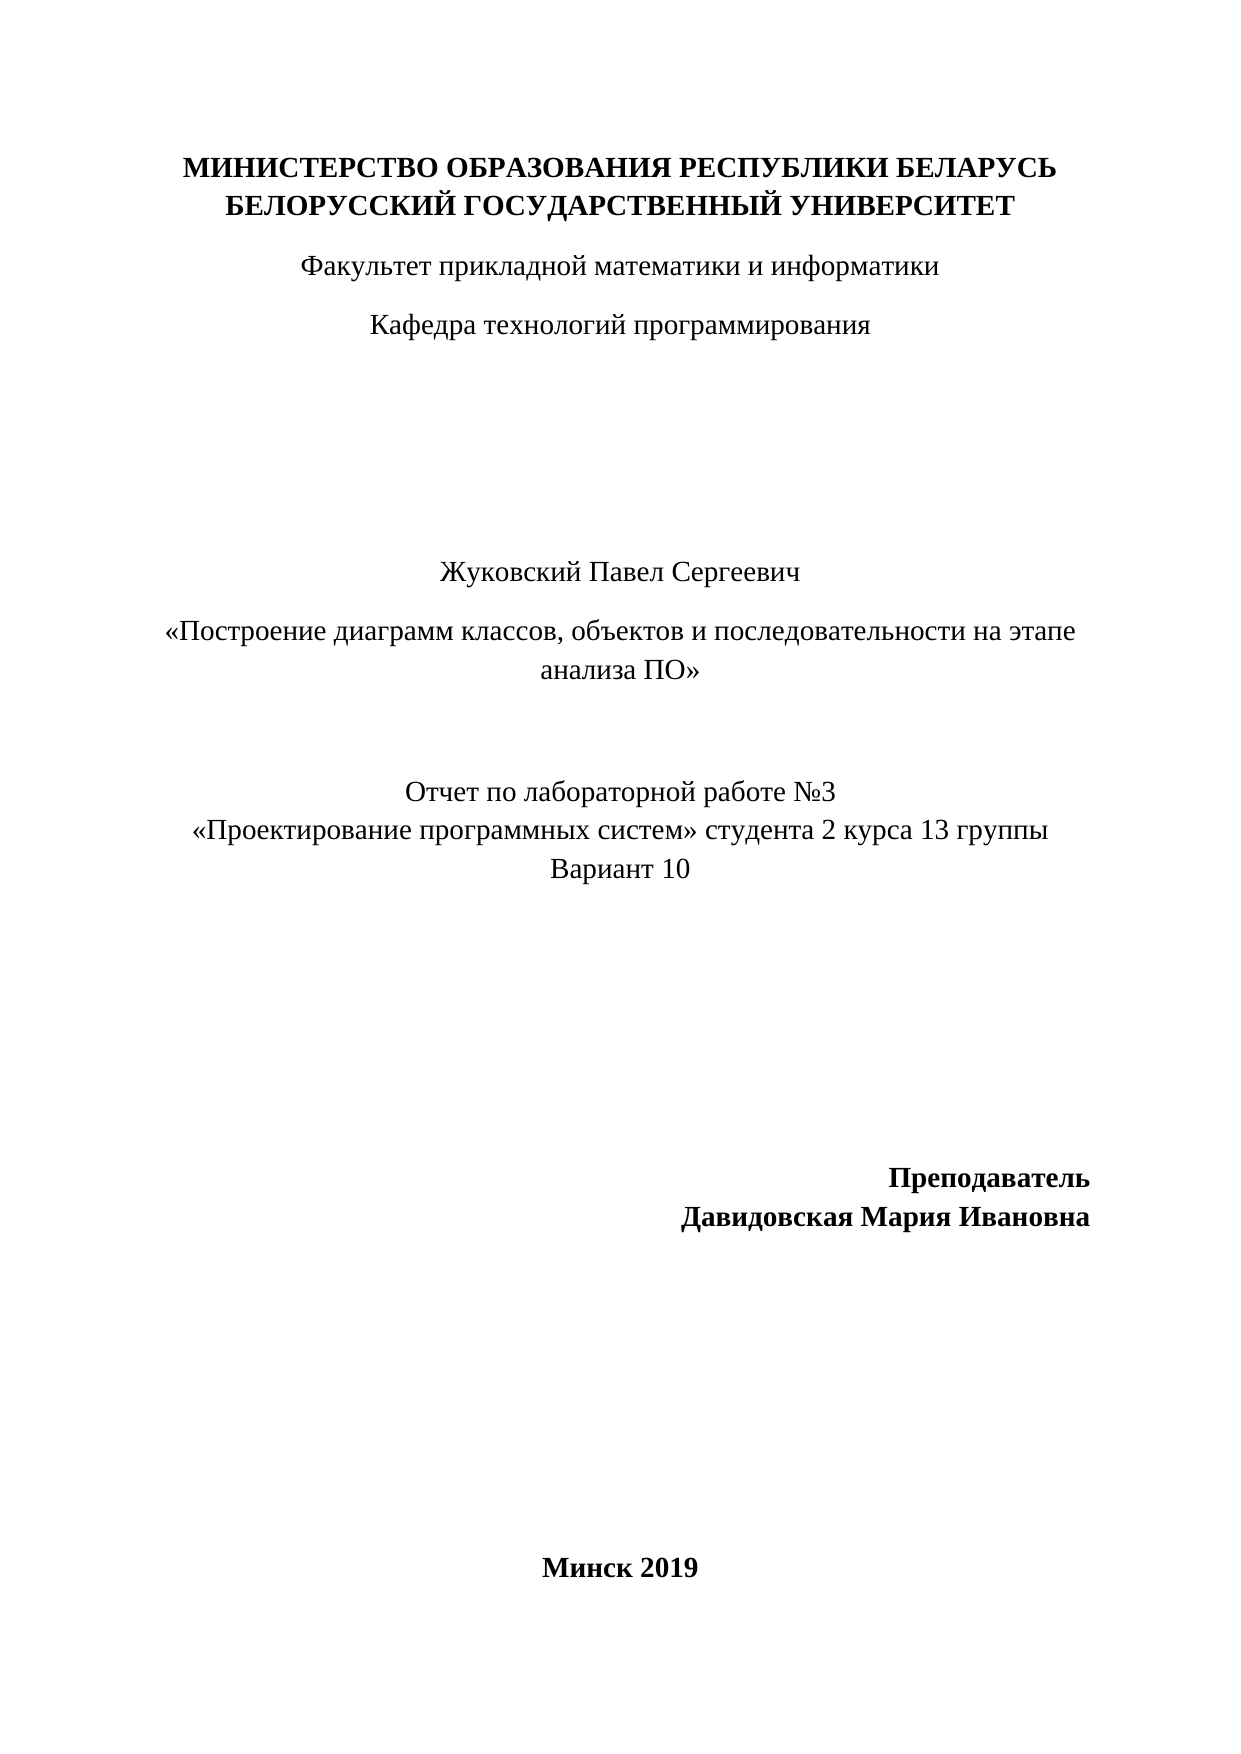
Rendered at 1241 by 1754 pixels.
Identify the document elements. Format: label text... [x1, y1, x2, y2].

text Кафедра технологий программирования [150, 307, 1090, 341]
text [150, 1550, 1090, 1583]
text Преподаватель [150, 1160, 1090, 1194]
text Давидовская Мария Ивановна [150, 1199, 1090, 1232]
text «Проектирование программных систем» студента 2 курса 13 группы [150, 812, 1090, 846]
text Вариант 10 [150, 851, 1090, 884]
text МИНИСТЕРСТВО ОБРАЗОВАНИЯ РЕСПУБЛИКИ БЕЛАРУСЬ БЕЛОРУССКИЙ ГОСУДАРСТВЕННЫЙ УНИВЕРСИТЕТ [150, 150, 1090, 222]
text Жуковский Павел Сергеевич [150, 554, 1090, 588]
text Факультет прикладной математики и информатики [150, 248, 1090, 281]
text Отчет по лабораторной работе №3 [150, 774, 1090, 807]
text «Построение диаграмм классов, объектов и последовательности на этапе анализа ПО» [150, 613, 1090, 686]
